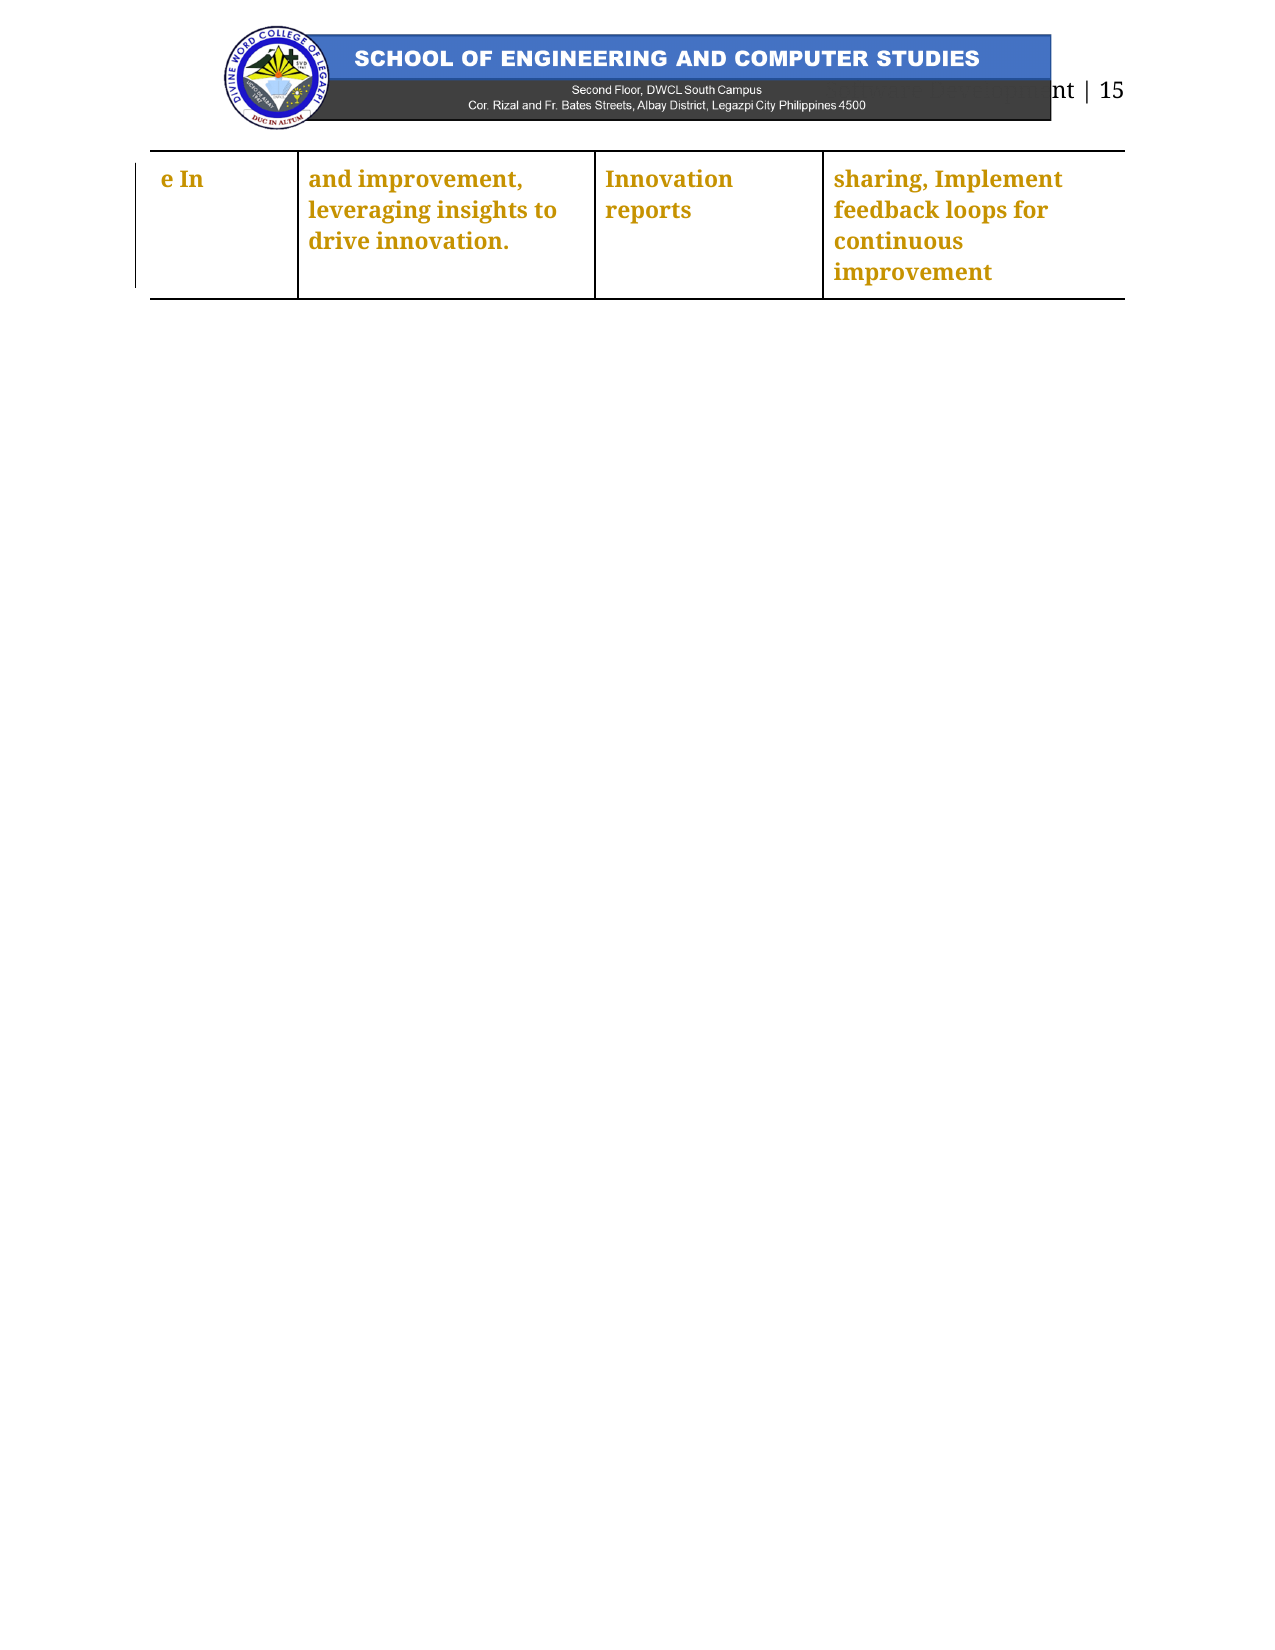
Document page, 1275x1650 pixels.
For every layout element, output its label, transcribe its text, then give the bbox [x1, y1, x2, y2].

table_cell Create Knowledge In [150, 152, 297, 298]
table_cell Encourage collaboration and idea sharing, Implement feedback loops for continuous improvement [824, 152, 1125, 298]
table_cell Foster a culture of continuous learning and improvement, leveraging insights to drive innovation. [299, 152, 594, 298]
table_cell Knowledge sharing platform, Innovation reports [596, 152, 822, 298]
picture [221, 23, 1052, 132]
